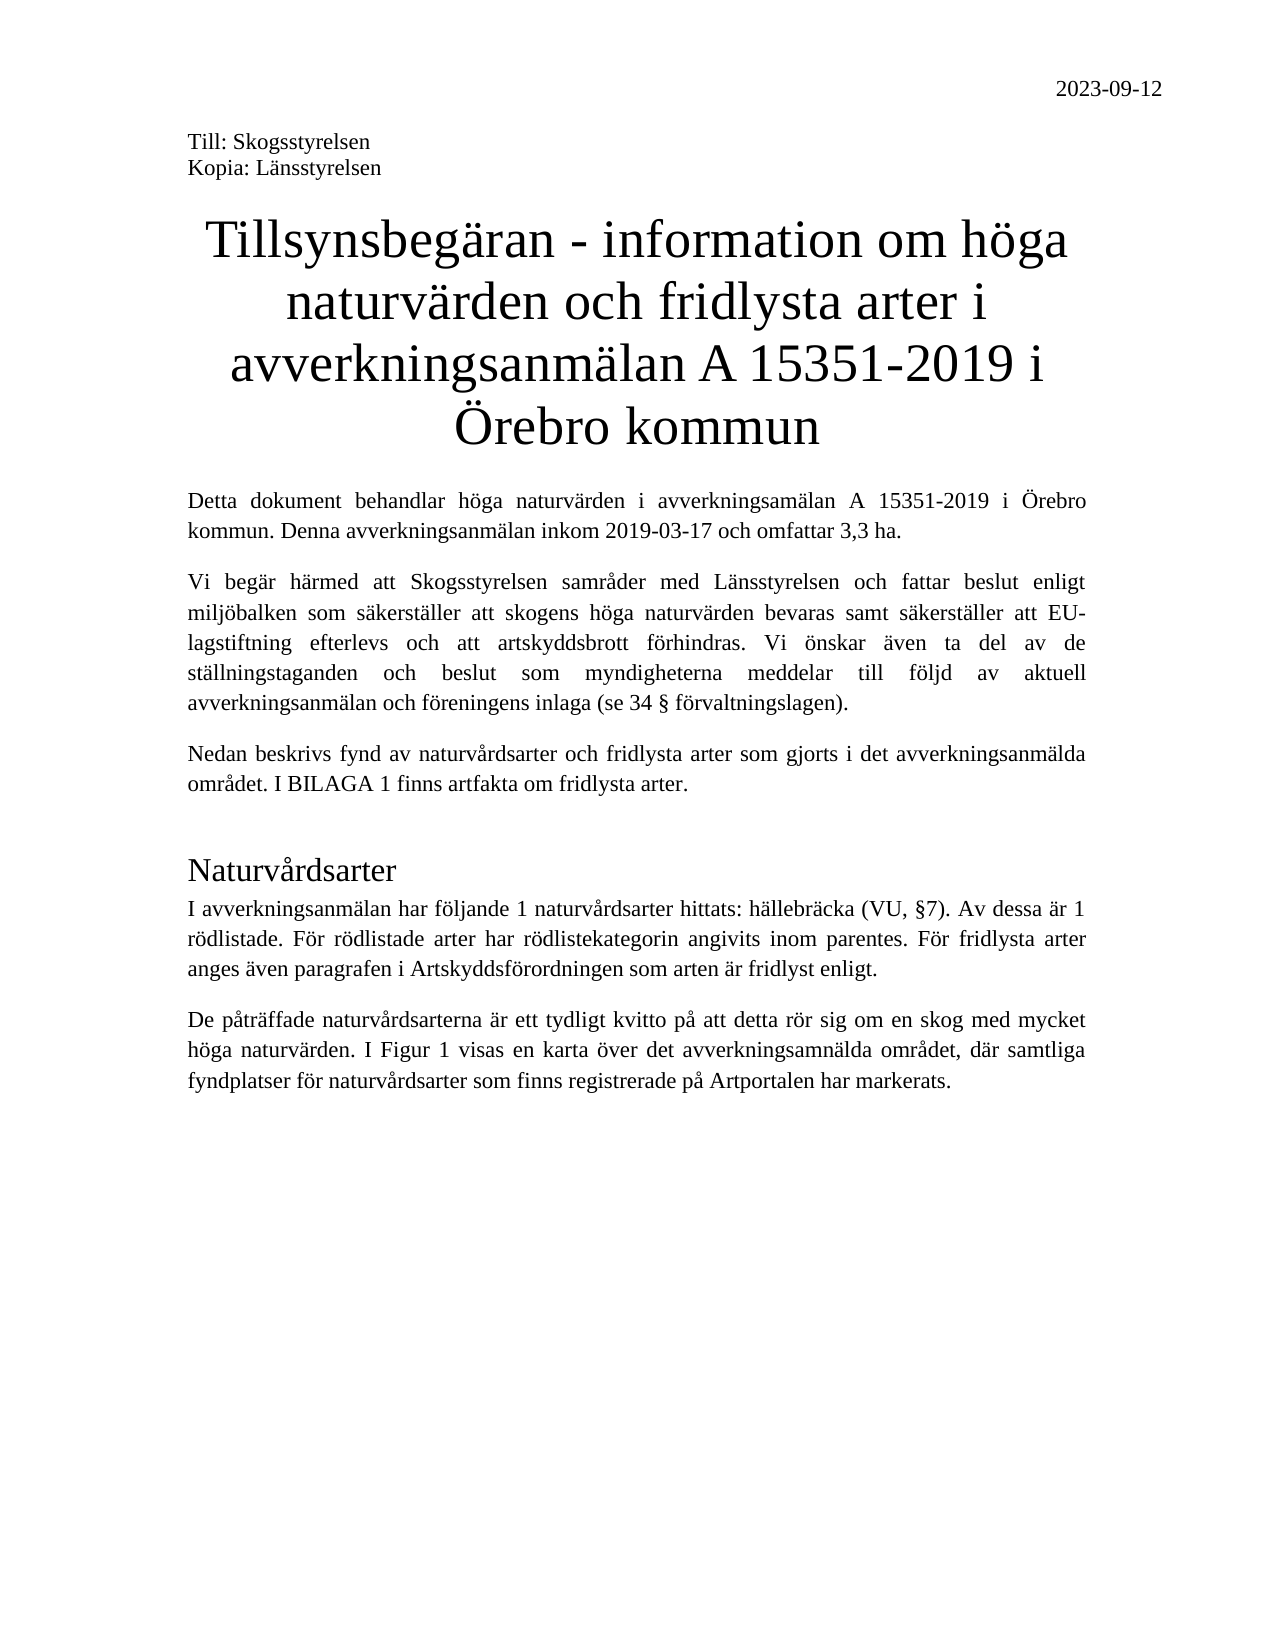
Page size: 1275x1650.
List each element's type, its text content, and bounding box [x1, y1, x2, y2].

text Nedan beskrivs fynd av naturvårdsarter och fridlysta arter som gjorts i det avverkningsanmälda området. I BILAGA 1 finns artfakta om fridlysta arter. [187, 740, 1087, 797]
text Vi begär härmed att Skogsstyrelsen samråder med Länsstyrelsen och fattar beslut enligt miljöbalken som säkerställer att skogens höga naturvärden bevaras samt säkerställer att EU-lagstiftning efterlevs och att artskyddsbrott förhindras. Vi önskar även ta del av de ställningstaganden och beslut som myndigheterna meddelar till följd av aktuell avverkningsanmälan och föreningens inlaga (se 34 § förvaltningslagen). [187, 568, 1087, 716]
subtitle Naturvårdsarter [187, 851, 1087, 889]
text I avverkningsanmälan har följande 1 naturvårdsarter hittats: hällebräcka (VU, §7). Av dessa är 1 rödlistade. För rödlistade arter har rödlistekategorin angivits inom parentes. För fridlysta arter anges även paragrafen i Artskyddsförordningen som arten är fridlyst enligt. [187, 895, 1087, 982]
text Detta dokument behandlar höga naturvärden i avverkningsamälan A 15351-2019 i Örebro kommun. Denna avverkningsanmälan inkom 2019-03-17 och omfattar 3,3 ha. [187, 487, 1087, 544]
text De påträffade naturvårdsarterna är ett tydligt kvitto på att detta rör sig om en skog med mycket höga naturvärden. I Figur 1 visas en karta över det avverkningsamnälda området, där samtliga fyndplatser för naturvårdsarter som finns registrerade på Artportalen har markerats. [187, 1006, 1087, 1093]
title Tillsynsbegäran - information om höga naturvärden och fridlysta arter i avverkningsanmälan A 15351-2019 i Örebro kommun [187, 207, 1087, 456]
